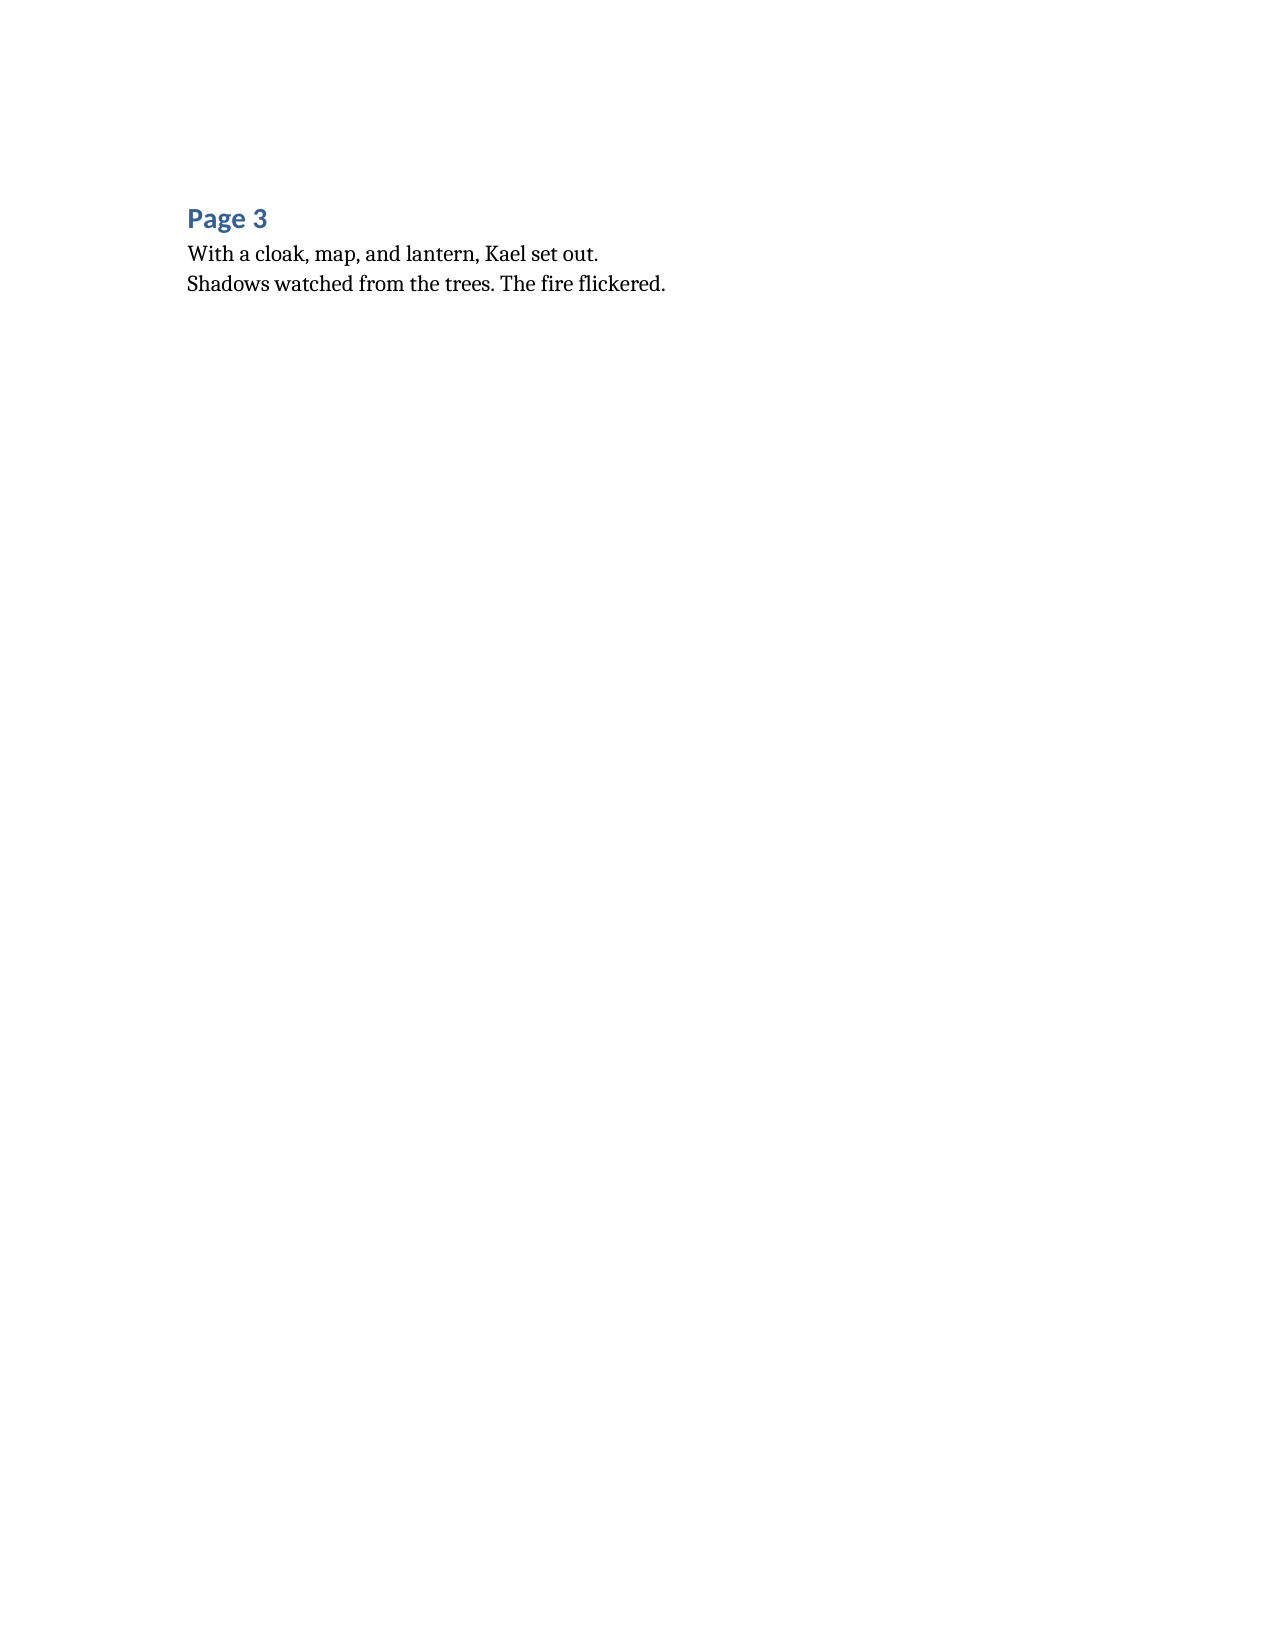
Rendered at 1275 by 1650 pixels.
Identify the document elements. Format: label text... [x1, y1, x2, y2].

text With a cloak, map, and lantern, Kael set out. Shadows watched from the trees. The fire flickered. [187, 241, 1087, 297]
subtitle Page 3 [187, 200, 1087, 236]
